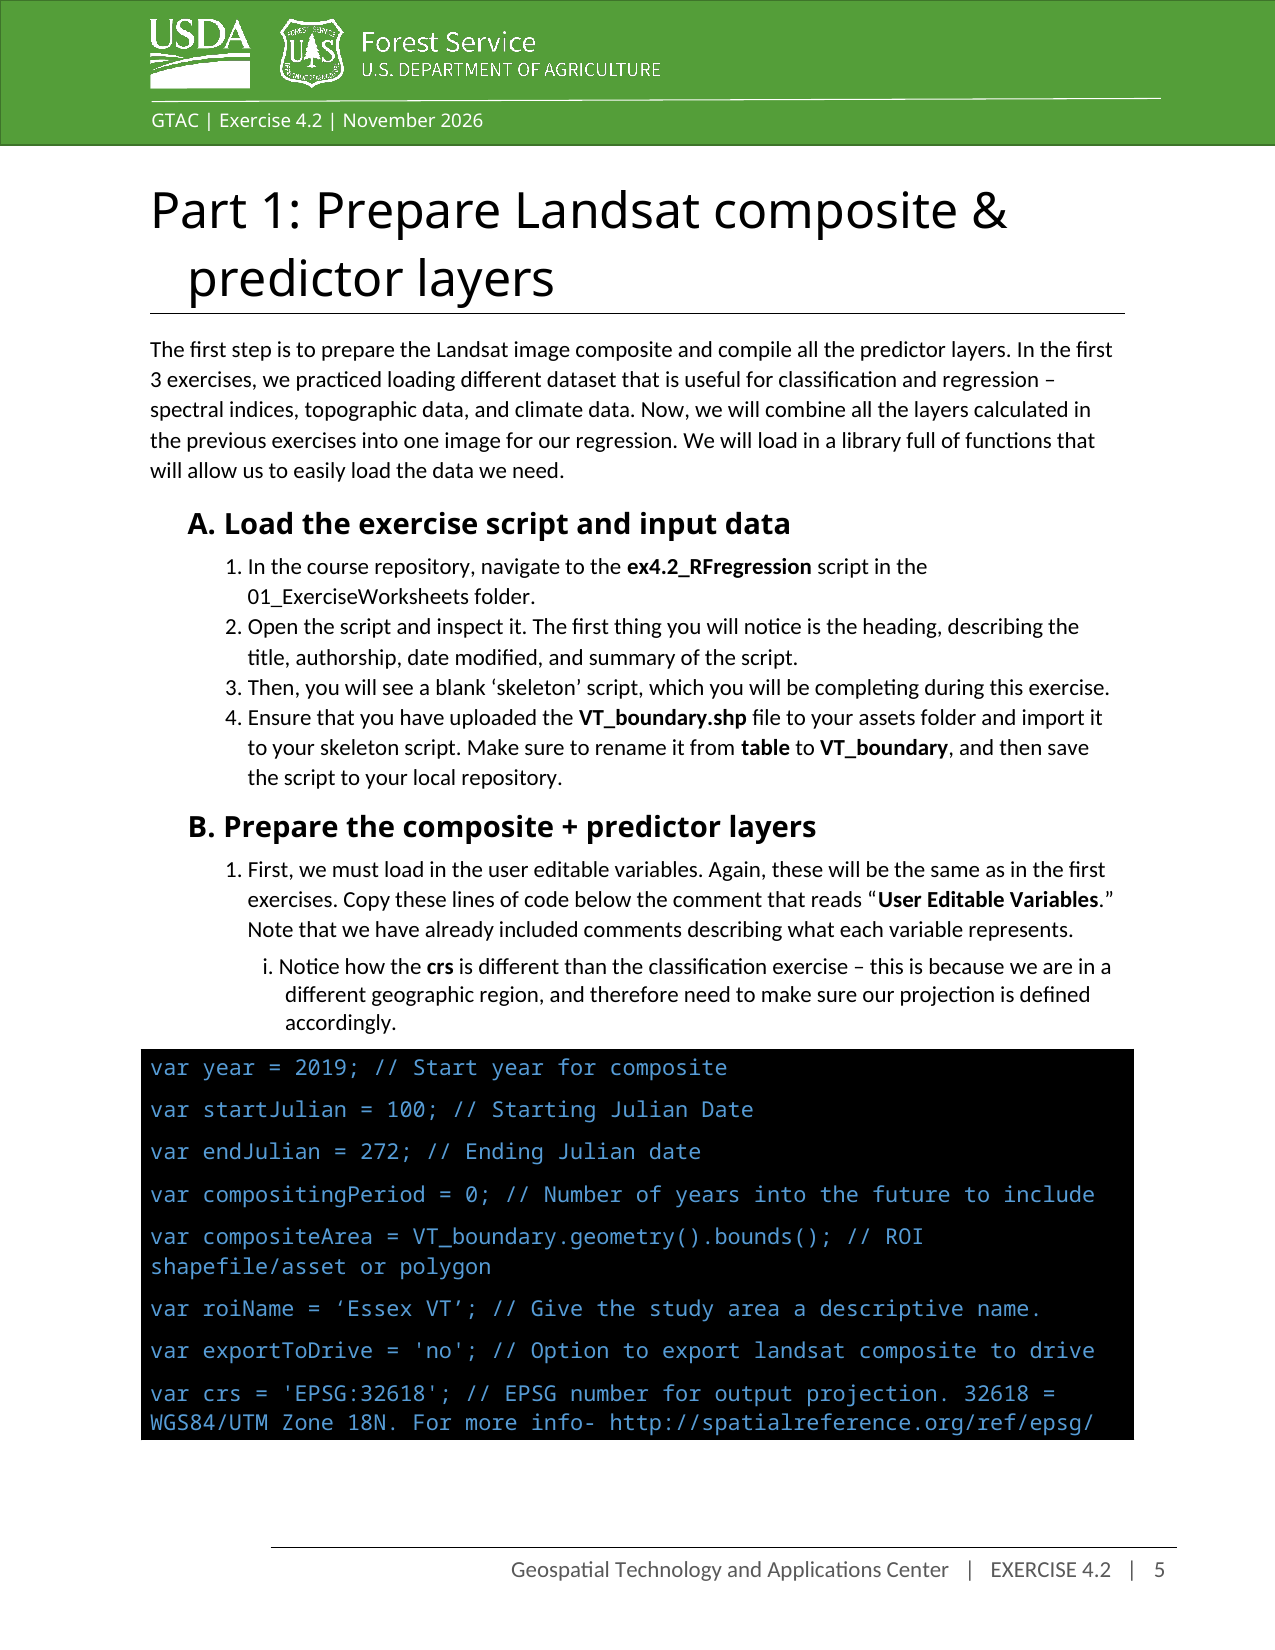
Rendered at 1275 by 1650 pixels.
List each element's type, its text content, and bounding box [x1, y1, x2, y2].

text var roiName = ‘Essex VT’; // Give the study area a descriptive name. [142, 1290, 1133, 1323]
text var endJulian = 272; // Ending Julian date [142, 1133, 1133, 1166]
picture [125, 0, 682, 114]
text var compositeArea = VT_boundary.geometry().bounds(); // ROI shapefile/asset or polygon [142, 1218, 1133, 1281]
list Ensure that you have uploaded the VT_boundary.shp file to your assets folder and import it to your skeleton script. Make sure to rename it from table to VT_boundary, and then save the script to your local repository. [225, 703, 1125, 791]
text var startJulian = 100; // Starting Julian Date [142, 1091, 1133, 1124]
list Prepare Landsat composite & predictor layers [150, 175, 1125, 313]
list Then, you will see a blank ‘skeleton’ script, which you will be completing during this exercise. [225, 673, 1125, 701]
text var compositingPeriod = 0; // Number of years into the future to include [142, 1176, 1133, 1208]
text var crs = 'EPSG:32618'; // EPSG number for output projection. 32618 = WGS84/UTM Zone 18N. For more info- http://spatialreference.org/ref/epsg/ [142, 1374, 1133, 1439]
list Open the script and inspect it. The first thing you will notice is the heading, describing the title, authorship, date modified, and summary of the script. [225, 612, 1125, 671]
text The first step is to prepare the Landsat image composite and compile all the predictor layers. In the first 3 exercises, we practiced loading different dataset that is useful for classification and regression – spectral indices, topographic data, and climate data. Now, we will combine all the layers calculated in the previous exercises into one image for our regression. We will load in a library full of functions that will allow us to easily load the data we need. [150, 335, 1125, 484]
list First, we must load in the user editable variables. Again, these will be the same as in the first exercises. Copy these lines of code below the comment that reads “User Editable Variables.” Note that we have already included comments describing what each variable represents. [225, 855, 1125, 944]
text var exportToDrive = 'no'; // Option to export landsat composite to drive [142, 1332, 1133, 1365]
list Notice how the crs is different than the classification exercise – this is because we are in a different geographic region, and therefore need to make sure our projection is defined accordingly. [262, 952, 1125, 1036]
list Prepare the composite + predictor layers [187, 806, 1125, 846]
text var year = 2019; // Start year for composite [142, 1050, 1133, 1082]
list In the course repository, navigate to the ex4.2_RFregression script in the 01_ExerciseWorksheets folder. [225, 552, 1125, 610]
list Load the exercise script and input data [187, 503, 1125, 543]
